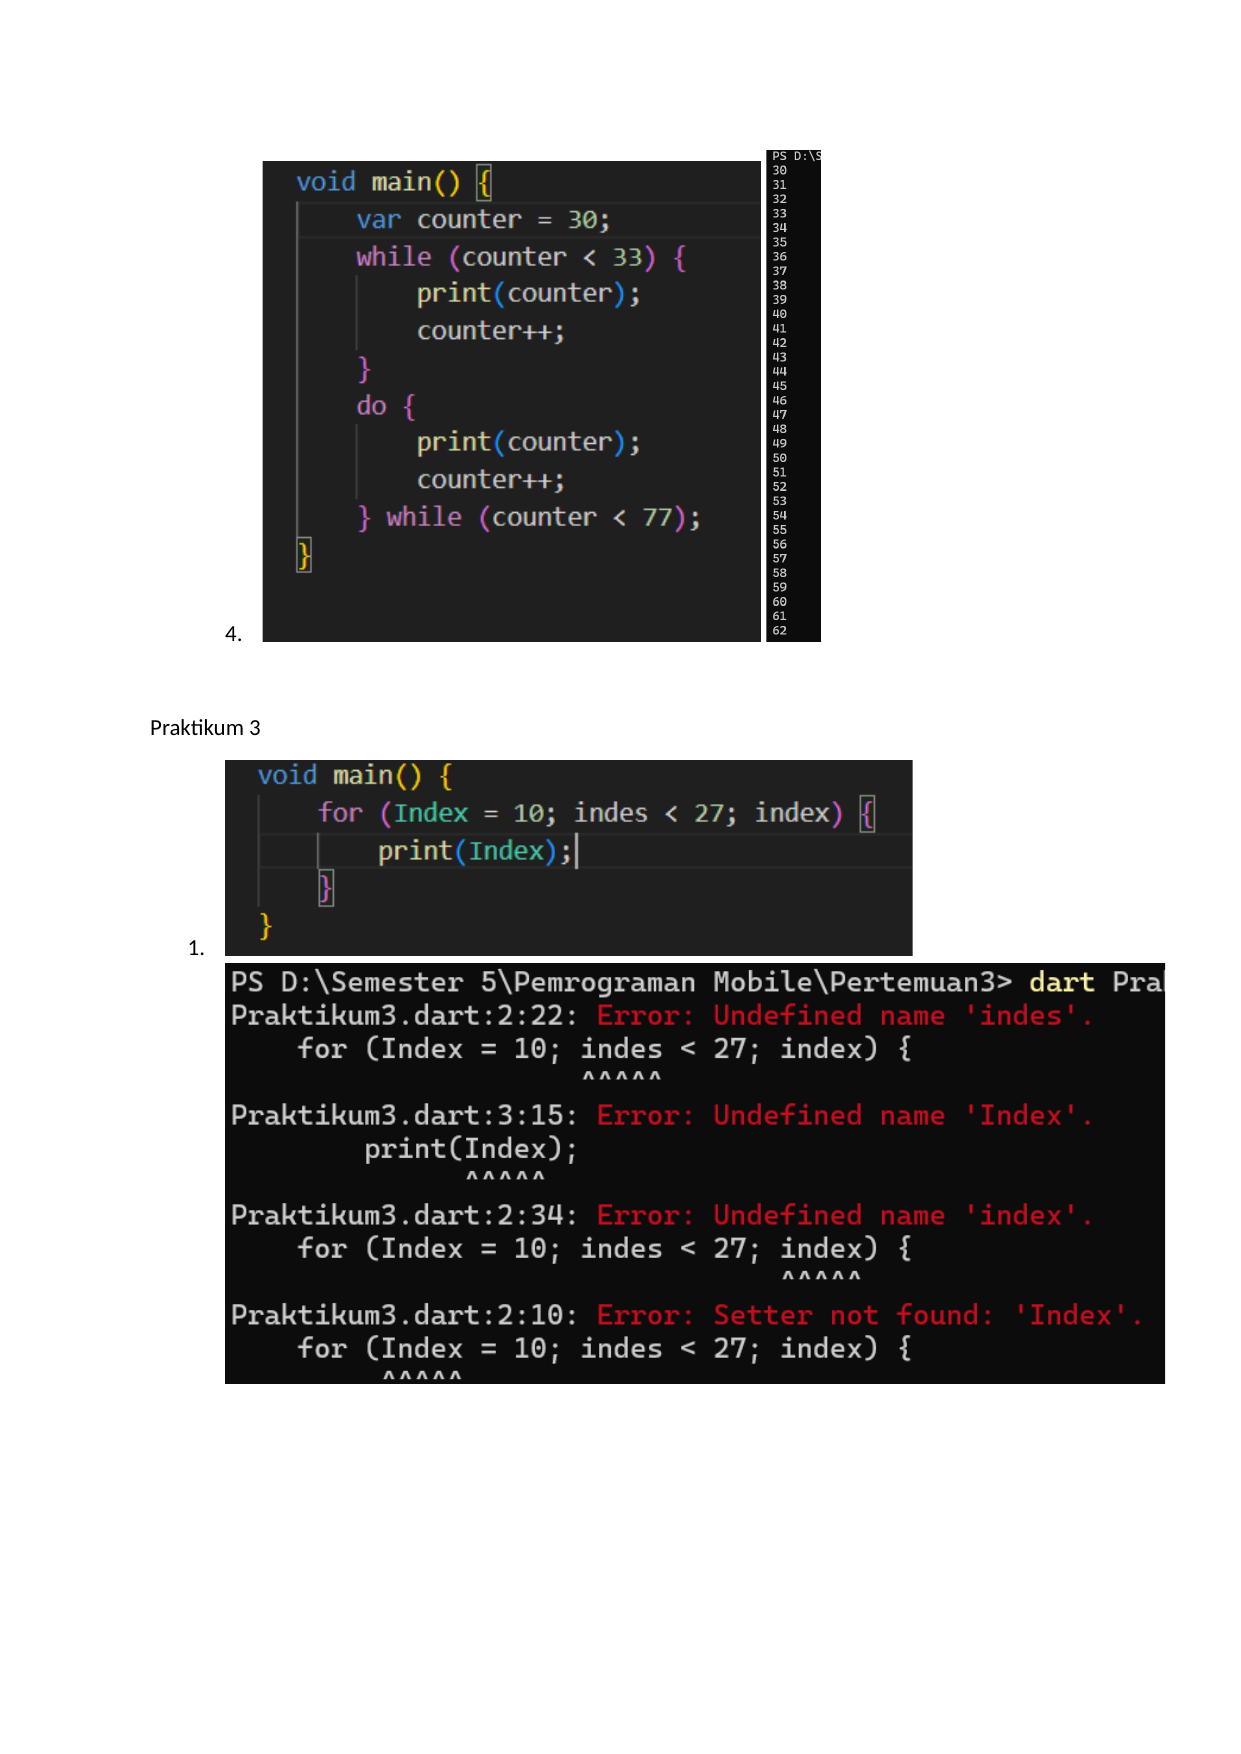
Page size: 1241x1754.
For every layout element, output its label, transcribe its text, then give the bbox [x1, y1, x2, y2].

picture [225, 760, 913, 956]
picture [225, 963, 1166, 1384]
picture [766, 150, 821, 642]
text Praktikum 3 [150, 713, 1090, 741]
picture [262, 161, 761, 642]
